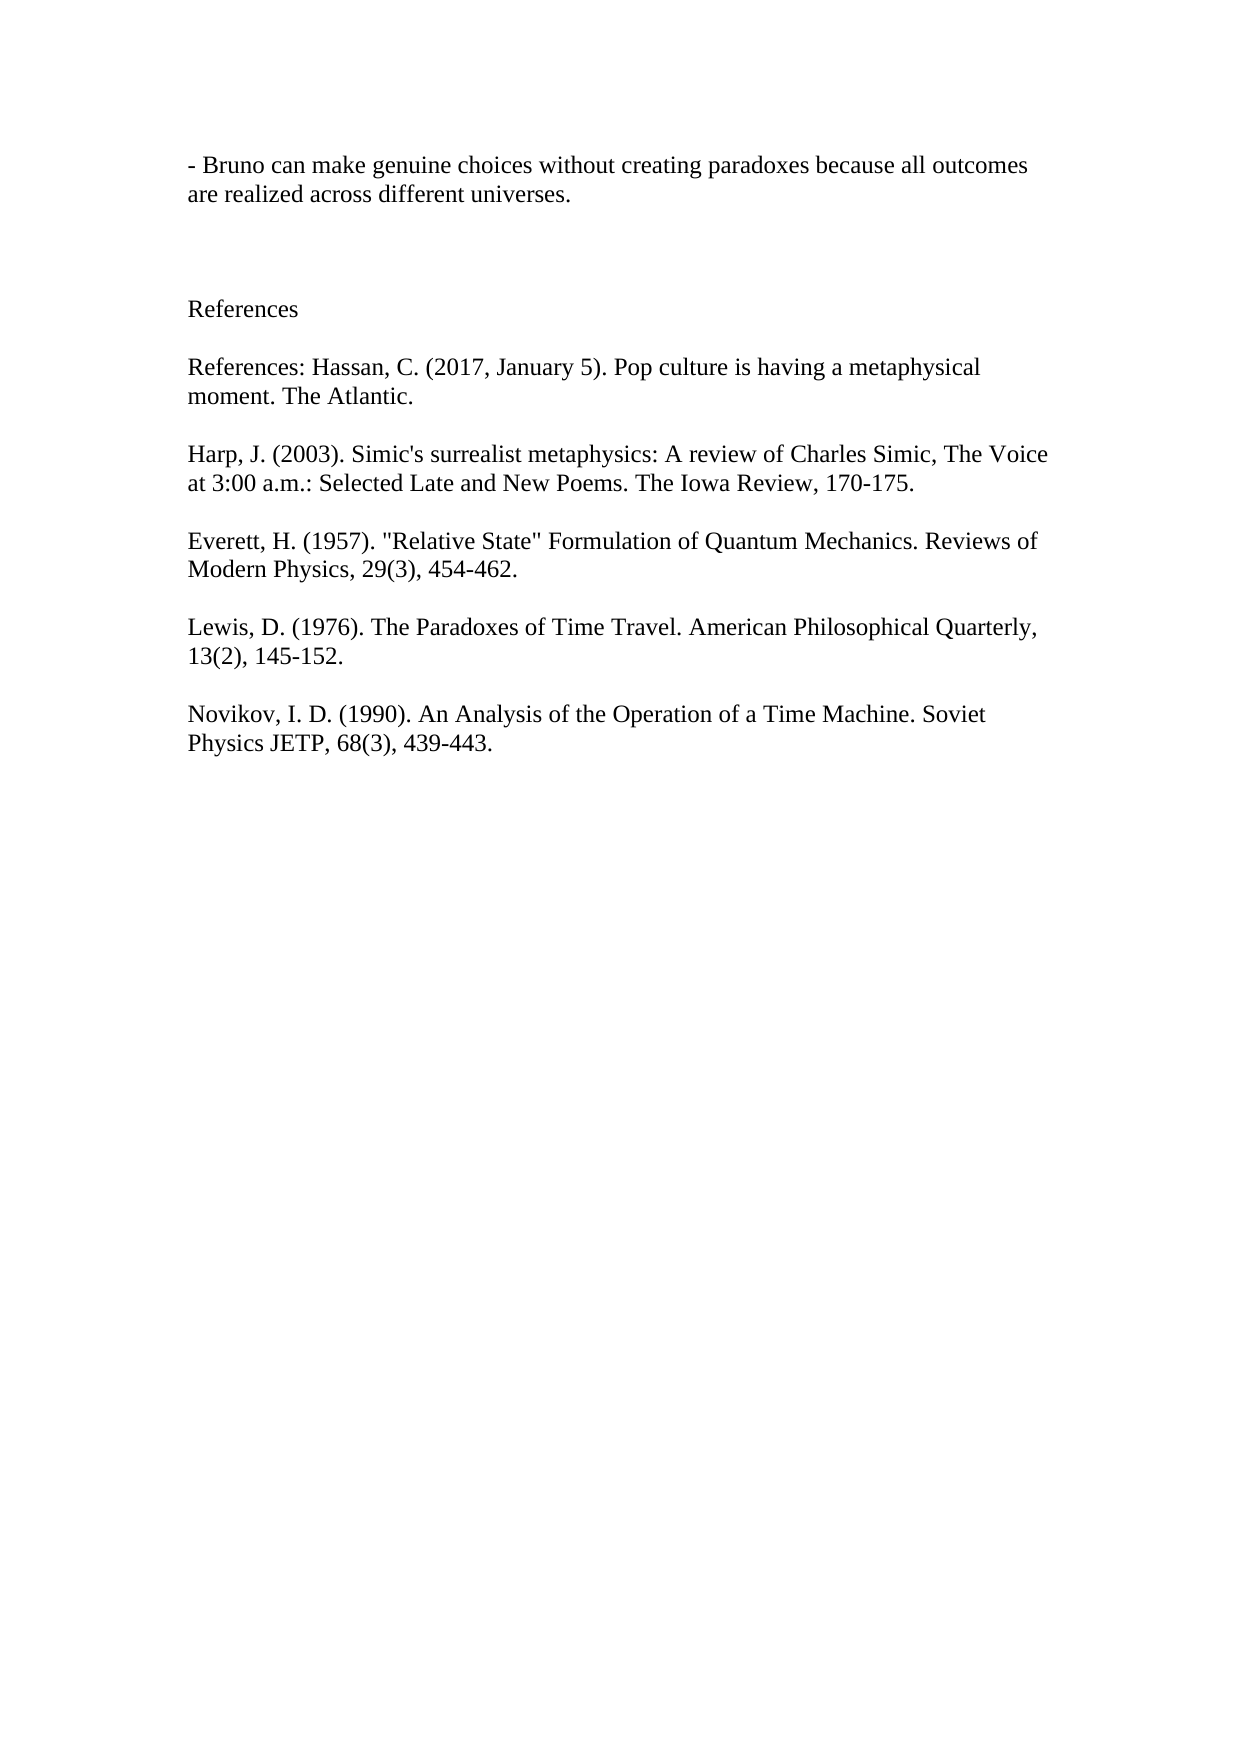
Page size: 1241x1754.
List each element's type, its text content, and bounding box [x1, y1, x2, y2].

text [187, 150, 1053, 207]
text References [187, 294, 1053, 323]
text Everett, H. (1957). "Relative State" Formulation of Quantum Mechanics. Reviews of Modern Physics, 29(3), 454-462. [187, 526, 1053, 583]
text Novikov, I. D. (1990). An Analysis of the Operation of a Time Machine. Soviet Physics JETP, 68(3), 439-443. [187, 699, 1053, 757]
text Harp, J. (2003). Simic's surrealist metaphysics: A review of Charles Simic, The Voice at 3:00 a.m.: Selected Late and New Poems. The Iowa Review, 170-175. [187, 439, 1053, 497]
text Lewis, D. (1976). The Paradoxes of Time Travel. American Philosophical Quarterly, 13(2), 145-152. [187, 612, 1053, 670]
text References: Hassan, C. (2017, January 5). Pop culture is having a metaphysical moment. The Atlantic. [187, 352, 1053, 410]
